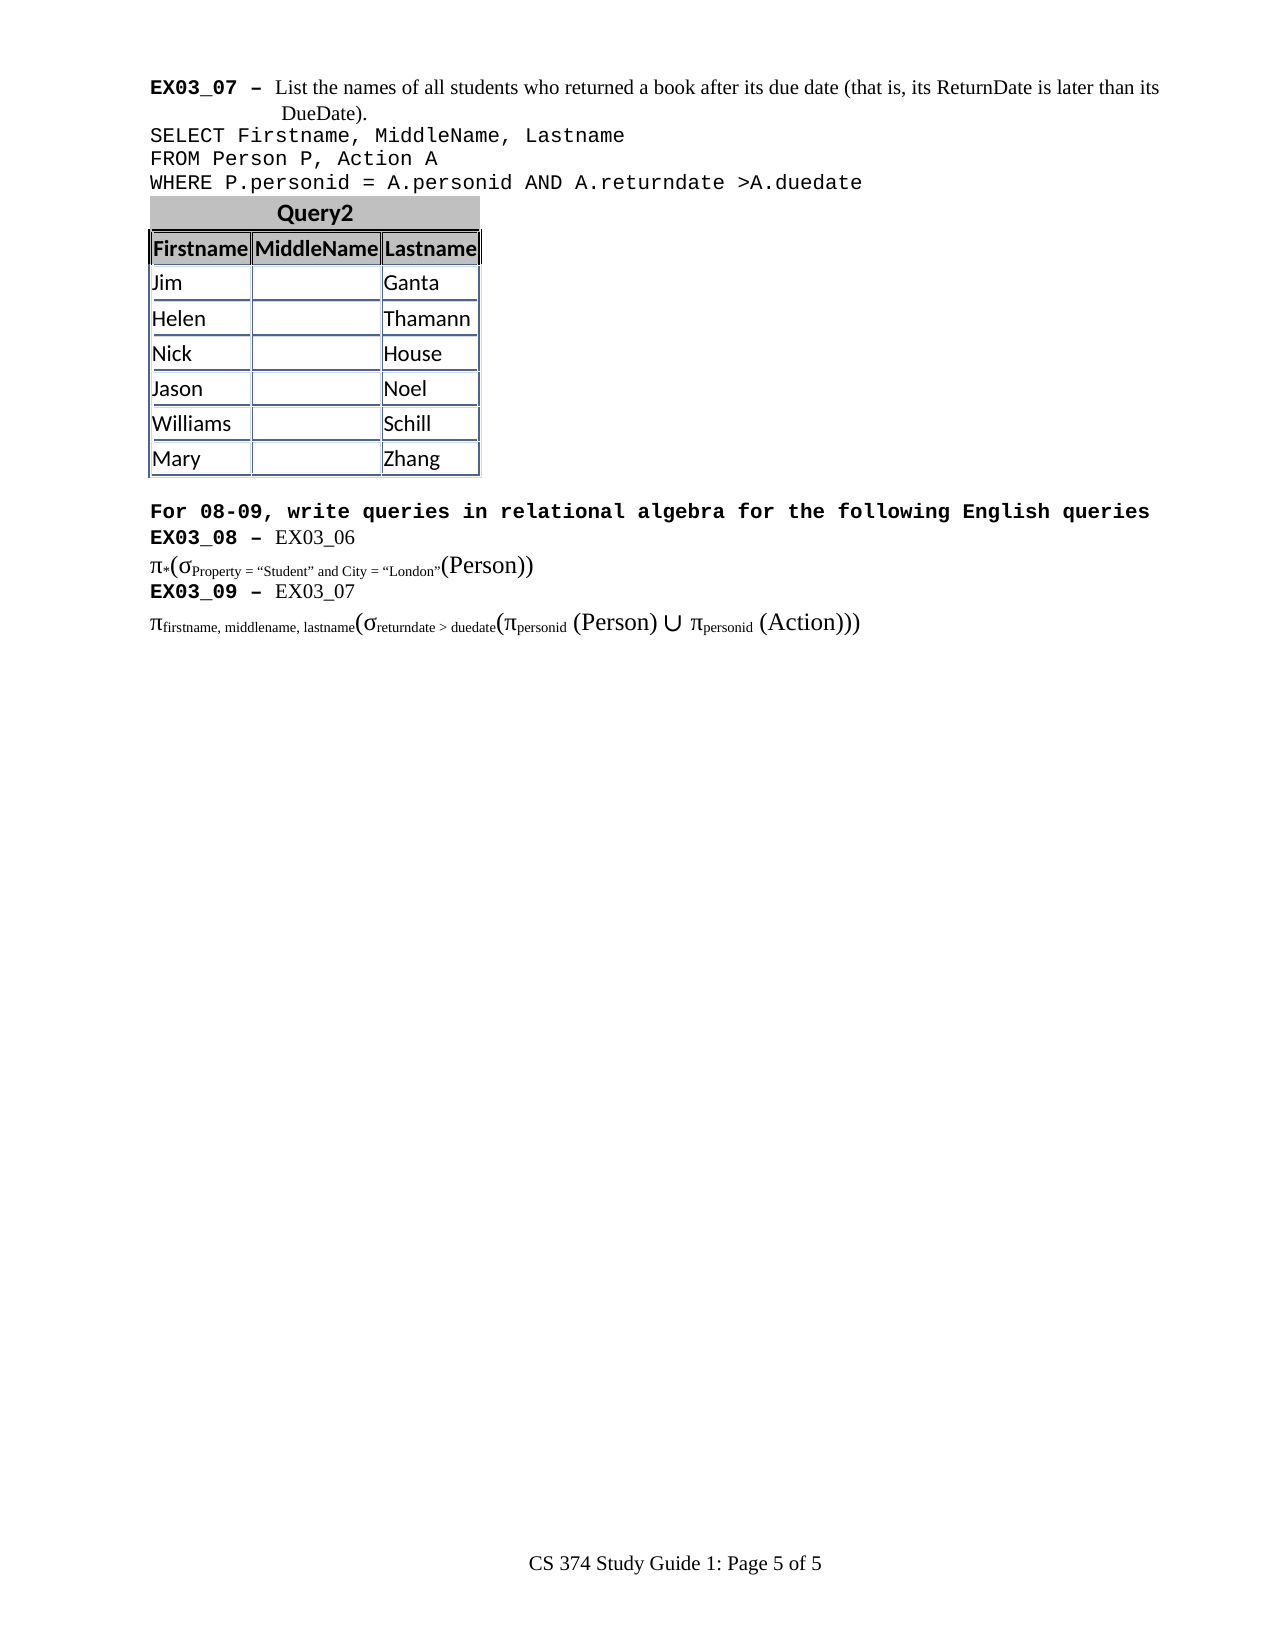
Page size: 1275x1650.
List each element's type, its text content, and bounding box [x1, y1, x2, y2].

table_cell Ganta [382, 264, 480, 299]
text EX03_08 – EX03_06 [150, 525, 1200, 551]
table_cell Jim [150, 264, 251, 299]
table_cell Schill [383, 404, 479, 439]
table_cell Williams [152, 404, 250, 439]
table_cell Thamann [383, 299, 478, 334]
table_cell Noel [383, 369, 479, 404]
table_cell MiddleName [253, 233, 380, 264]
table_cell [253, 408, 380, 439]
table_cell [253, 267, 380, 299]
table_header Query2 [150, 196, 480, 229]
table_cell [253, 337, 380, 369]
text For 08-09, write queries in relational algebra for the following English queries [150, 501, 1200, 525]
text SELECT Firstname, MiddleName, Lastname [150, 125, 1200, 148]
table_cell Lastname [383, 229, 480, 264]
table_cell House [383, 334, 478, 369]
text π*(σProperty = “Student” and City = “London”(Person)) [150, 551, 1200, 579]
text EX03_07 – List the names of all students who returned a book after its due date (that is, its ReturnDate is later than its DueDate). [150, 75, 1200, 125]
table_cell [253, 302, 380, 334]
table_cell [251, 443, 382, 474]
table_cell Mary [152, 439, 251, 474]
text WHERE P.personid = A.personid AND A.returndate >A.duedate [150, 172, 1200, 196]
table_cell Zhang [382, 439, 479, 474]
table_cell [253, 373, 380, 404]
text FROM Person P, Action A [150, 148, 1200, 172]
table_cell Nick [152, 334, 250, 369]
text EX03_09 – EX03_07 [150, 579, 1200, 605]
table_cell Jason [152, 369, 250, 404]
text πfirstname, middlename, lastname(σreturndate > duedate(πpersonid (Person) ∪ πpersonid (Action))) [150, 605, 1200, 635]
table_cell Firstname [150, 229, 250, 264]
table_cell Helen [152, 299, 250, 334]
